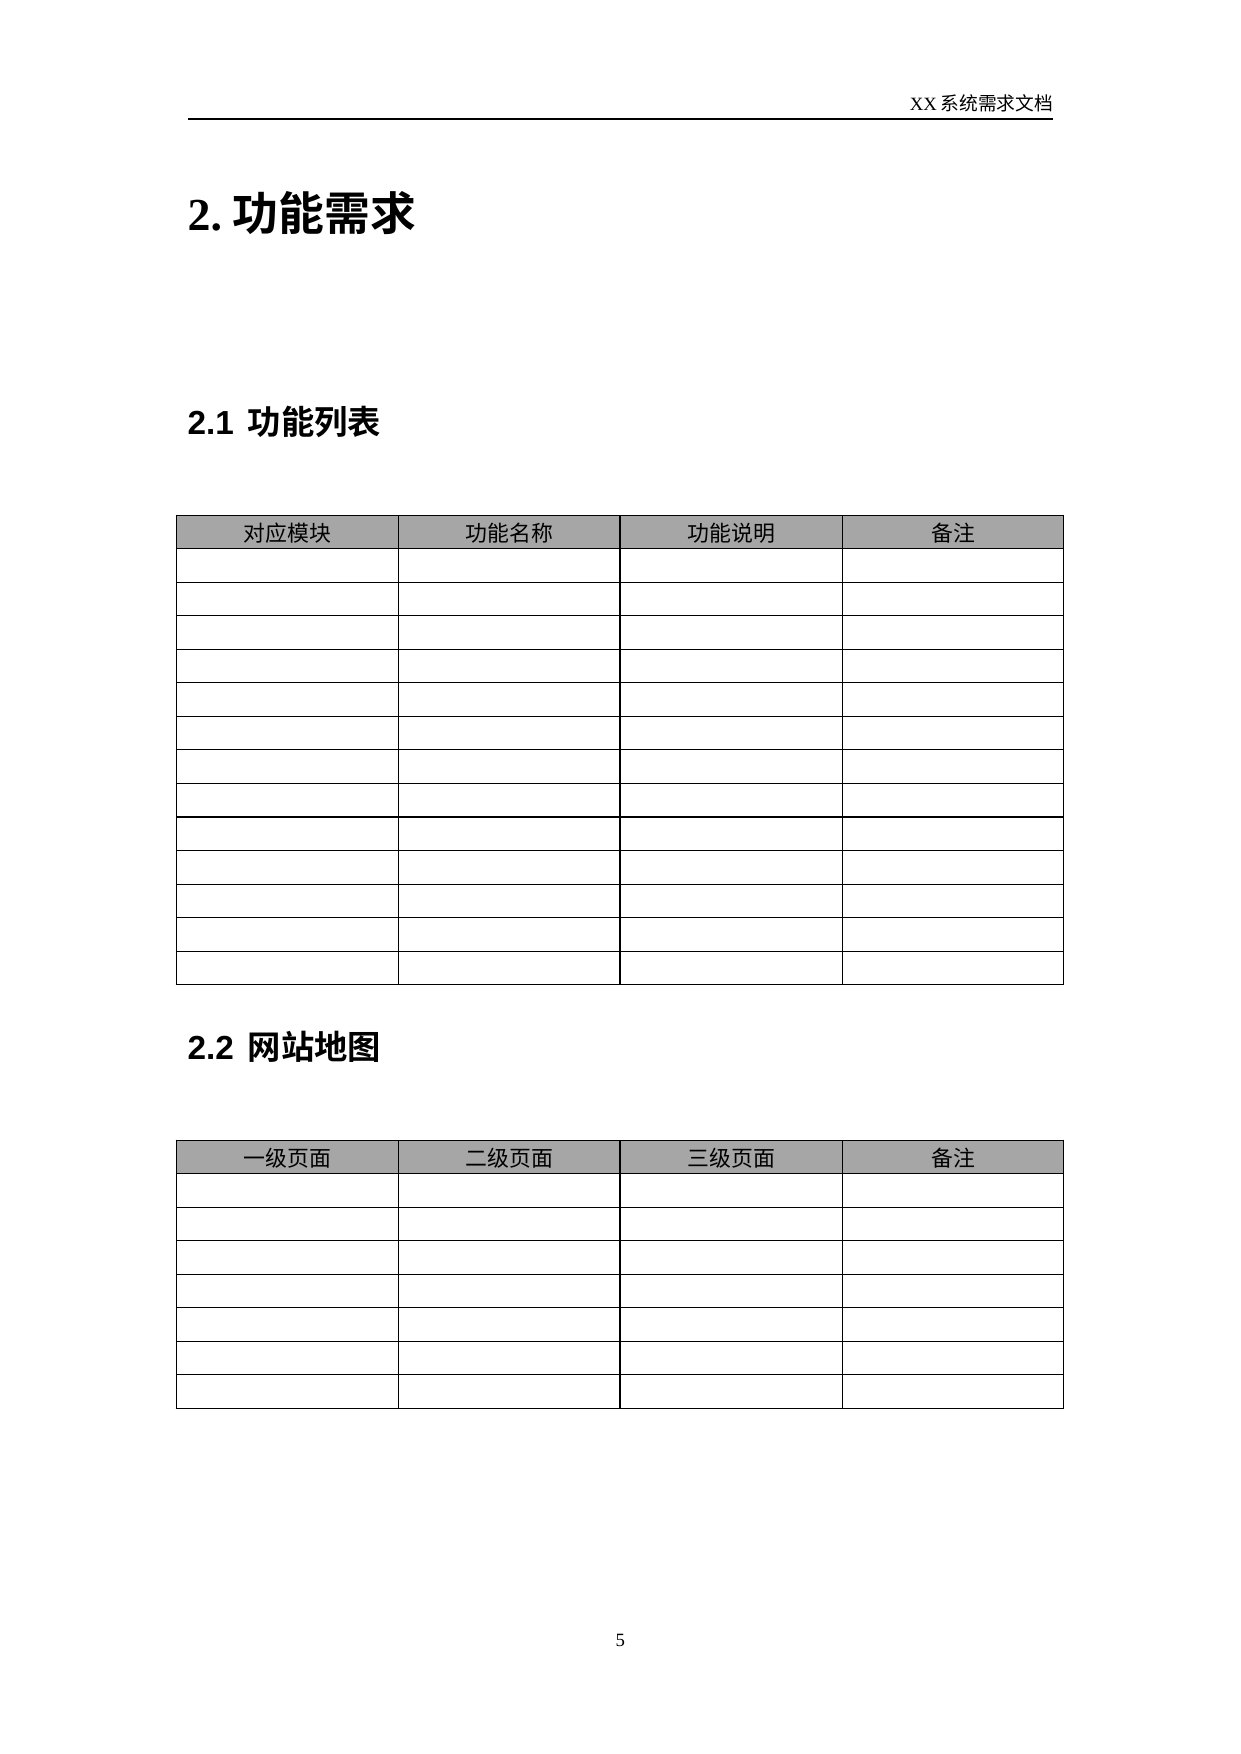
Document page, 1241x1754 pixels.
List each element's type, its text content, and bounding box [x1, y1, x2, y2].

table_cell [621, 952, 842, 984]
table_cell [399, 784, 619, 816]
table_cell [621, 1275, 842, 1307]
table_cell [843, 784, 1063, 816]
table_cell [177, 851, 398, 883]
table_header 备注 [843, 516, 1063, 548]
table_cell [843, 583, 1063, 615]
table_header 功能说明 [621, 516, 842, 548]
table_cell [621, 650, 842, 682]
table_cell [399, 650, 619, 682]
table_cell [843, 1375, 1063, 1408]
table_cell [399, 851, 619, 883]
table_header 三级页面 [621, 1141, 842, 1173]
table_cell [621, 549, 842, 582]
table_cell [843, 1275, 1063, 1307]
table_cell [621, 683, 842, 716]
table_cell [177, 784, 398, 816]
table_cell [843, 1241, 1063, 1274]
table_header 对应模块 [177, 516, 398, 548]
table_cell [177, 683, 398, 716]
table_cell [177, 1342, 398, 1374]
table_cell [843, 717, 1063, 749]
table_cell [399, 818, 619, 850]
table_cell [621, 1342, 842, 1374]
table_cell [399, 1342, 619, 1374]
table_cell [177, 650, 398, 682]
table_cell [621, 750, 842, 783]
subtitle 网站地图 [187, 1012, 1053, 1077]
table_cell [399, 683, 619, 716]
table_cell [843, 650, 1063, 682]
table_cell [177, 885, 398, 917]
table_cell [621, 583, 842, 615]
table_cell [399, 1375, 619, 1408]
subtitle 功能列表 [187, 387, 1053, 452]
table_cell [843, 683, 1063, 716]
table_cell [399, 918, 619, 951]
table_cell [177, 952, 398, 984]
table_header 二级页面 [399, 1141, 619, 1173]
table_cell [399, 549, 619, 582]
table_cell [843, 818, 1063, 850]
table_cell [399, 1308, 619, 1341]
table_cell [399, 1241, 619, 1274]
table_cell [177, 1275, 398, 1307]
table_cell [399, 885, 619, 917]
table_header 备注 [843, 1141, 1063, 1173]
table_cell [399, 1174, 619, 1207]
table_cell [177, 1174, 398, 1207]
table_cell [177, 1308, 398, 1341]
table_cell [621, 1241, 842, 1274]
table_cell [843, 851, 1063, 883]
table_cell [177, 1375, 398, 1408]
table_cell [843, 1308, 1063, 1341]
table_header 一级页面 [177, 1141, 398, 1173]
table_cell [843, 1208, 1063, 1240]
table_cell [177, 918, 398, 951]
table_cell [843, 1174, 1063, 1207]
table_cell [177, 616, 398, 649]
table_cell [843, 549, 1063, 582]
subtitle 功能需求 [187, 162, 1053, 259]
table_cell [177, 583, 398, 615]
table_cell [177, 818, 398, 850]
table_cell [621, 717, 842, 749]
table_cell [843, 1342, 1063, 1374]
table_cell [177, 717, 398, 749]
table_cell [177, 750, 398, 783]
table_cell [399, 717, 619, 749]
table_cell [177, 549, 398, 582]
table_cell [621, 1174, 842, 1207]
table_cell [399, 583, 619, 615]
table_cell [399, 1275, 619, 1307]
table_cell [399, 616, 619, 649]
table_cell [177, 1241, 398, 1274]
table_cell [621, 784, 842, 816]
table_cell [621, 885, 842, 917]
table_header 功能名称 [399, 516, 619, 548]
table_cell [843, 750, 1063, 783]
table_cell [843, 885, 1063, 917]
table_cell [621, 616, 842, 649]
table_cell [177, 1208, 398, 1240]
table_cell [621, 918, 842, 951]
table_cell [621, 851, 842, 883]
table_cell [621, 1375, 842, 1408]
table_cell [399, 1208, 619, 1240]
table_cell [621, 818, 842, 850]
table_cell [843, 616, 1063, 649]
table_cell [621, 1308, 842, 1341]
table_cell [843, 918, 1063, 951]
table_cell [621, 1208, 842, 1240]
table_cell [843, 952, 1063, 984]
table_cell [399, 952, 619, 984]
table_cell [399, 750, 619, 783]
